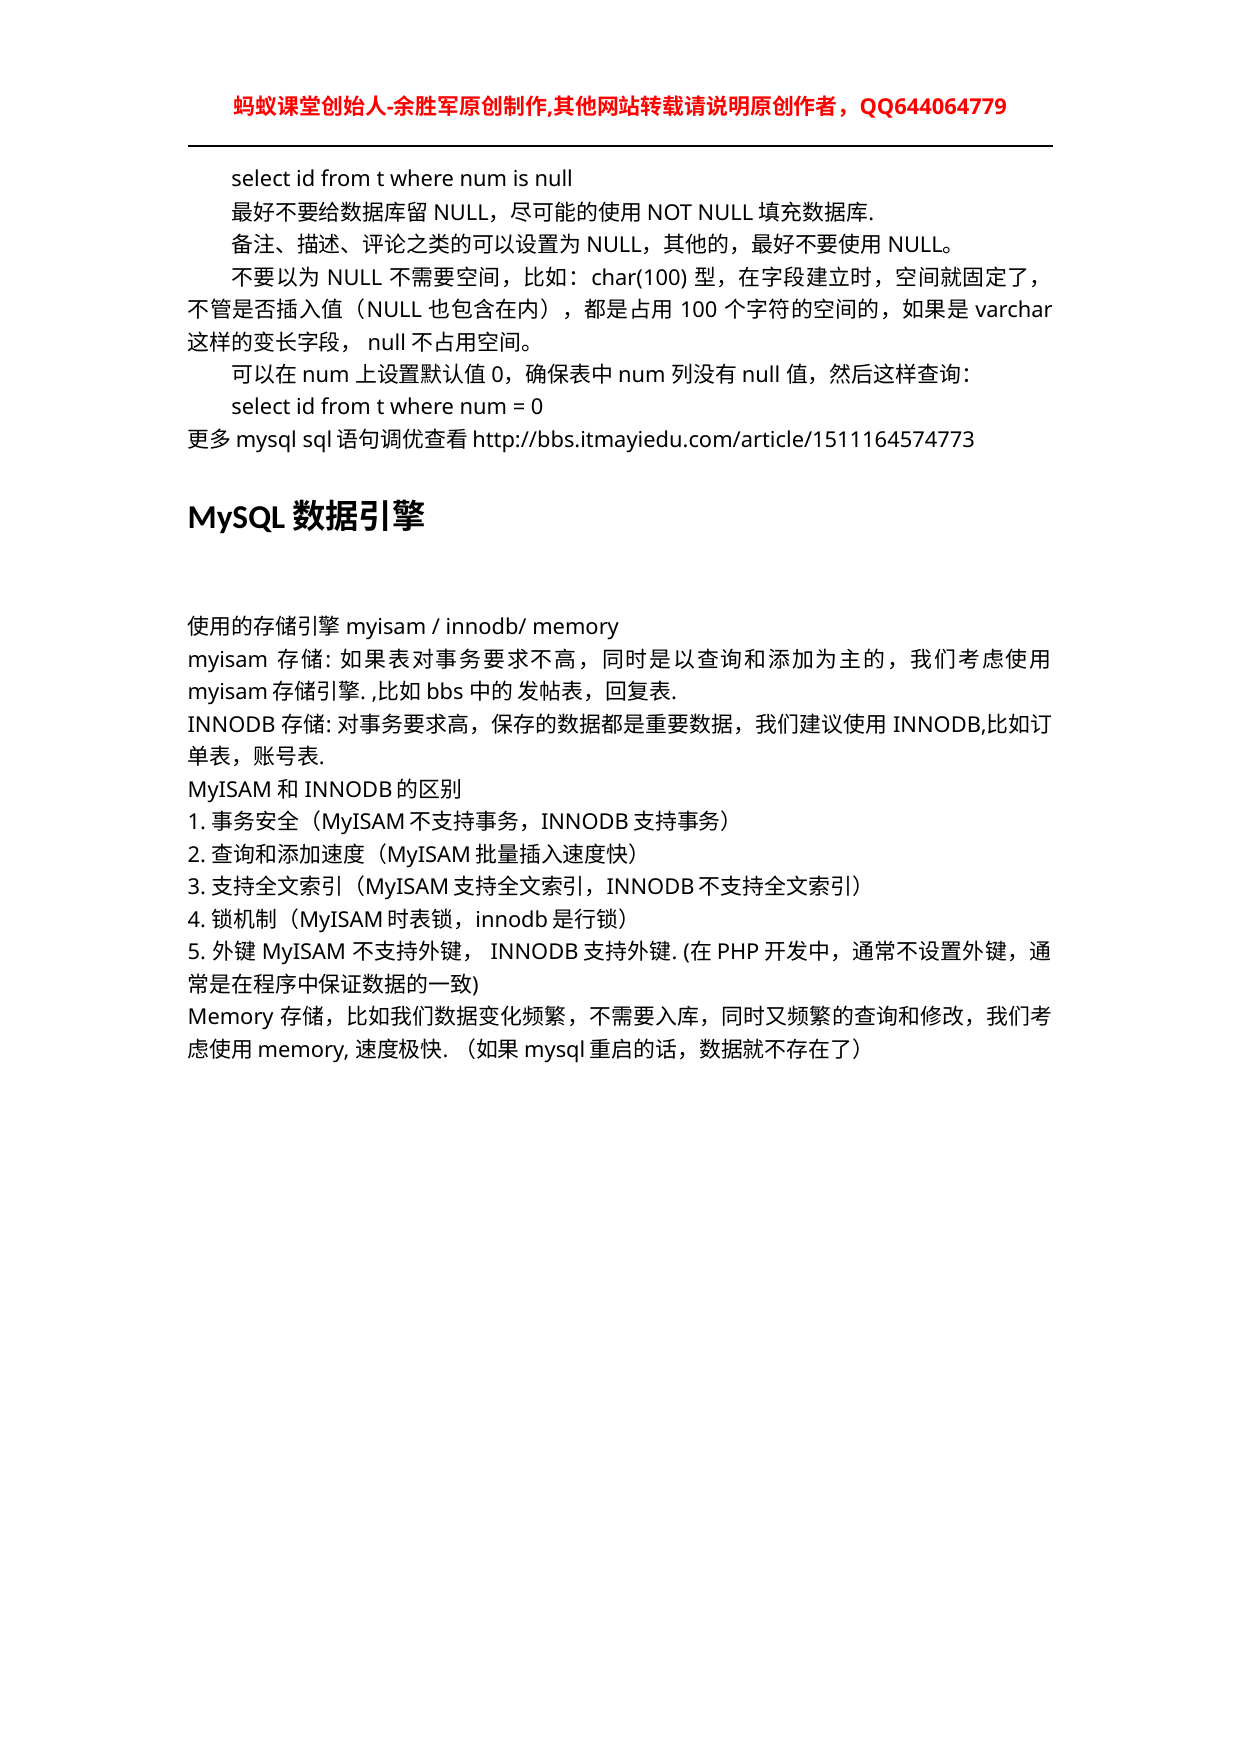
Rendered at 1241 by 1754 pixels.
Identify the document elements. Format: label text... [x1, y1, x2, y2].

text 可以在 num 上设置默认值 0，确保表中 num 列没有 null 值，然后这样查询： [187, 357, 1053, 389]
text INNODB 存储: 对事务要求高，保存的数据都是重要数据，我们建议使用INNODB,比如订单表，账号表. [187, 706, 1053, 771]
text Memory 存储，比如我们数据变化频繁，不需要入库，同时又频繁的查询和修改，我们考虑使用memory, 速度极快. （如果mysql重启的话，数据就不存在了） [187, 999, 1053, 1064]
text 使用的存储引擎 myisam / innodb/ memory [187, 609, 1053, 641]
text 1. 事务安全（MyISAM不支持事务，INNODB支持事务） [187, 804, 1053, 836]
text myisam 存储: 如果表对事务要求不高，同时是以查询和添加为主的，我们考虑使用myisam存储引擎. ,比如 bbs 中的 发帖表，回复表. [187, 641, 1053, 706]
text 最好不要给数据库留 NULL，尽可能的使用 NOT NULL 填充数据库. [187, 194, 1053, 227]
text 2. 查询和添加速度（MyISAM批量插入速度快） [187, 836, 1053, 869]
text 备注、描述、评论之类的可以设置为 NULL，其他的，最好不要使用 NULL。 [187, 227, 1053, 259]
subtitle MySQL数据引擎 [187, 482, 1053, 547]
text 3. 支持全文索引（MyISAM支持全文索引，INNODB不支持全文索引） [187, 869, 1053, 901]
text 更多mysql sql语句调优查看http://bbs.itmayiedu.com/article/1511164574773 [187, 422, 1053, 454]
text select id from t where num is null [187, 162, 1053, 194]
text select id from t where num = 0 [187, 389, 1053, 422]
text 5. 外键 MyISAM 不支持外键， INNODB支持外键. (在PHP开发中，通常不设置外键，通常是在程序中保证数据的一致) [187, 934, 1053, 999]
text 4. 锁机制（MyISAM时表锁，innodb是行锁） [187, 901, 1053, 934]
text 不要以为 NULL 不需要空间，比如：char(100) 型，在字段建立时，空间就固定了， 不管是否插入值（NULL 也包含在内），都是占用 100 个字符的空间的，如果是 varchar 这样的变长字段， null 不占用空间。 [187, 259, 1053, 357]
text MyISAM 和 INNODB的区别 [187, 771, 1053, 804]
